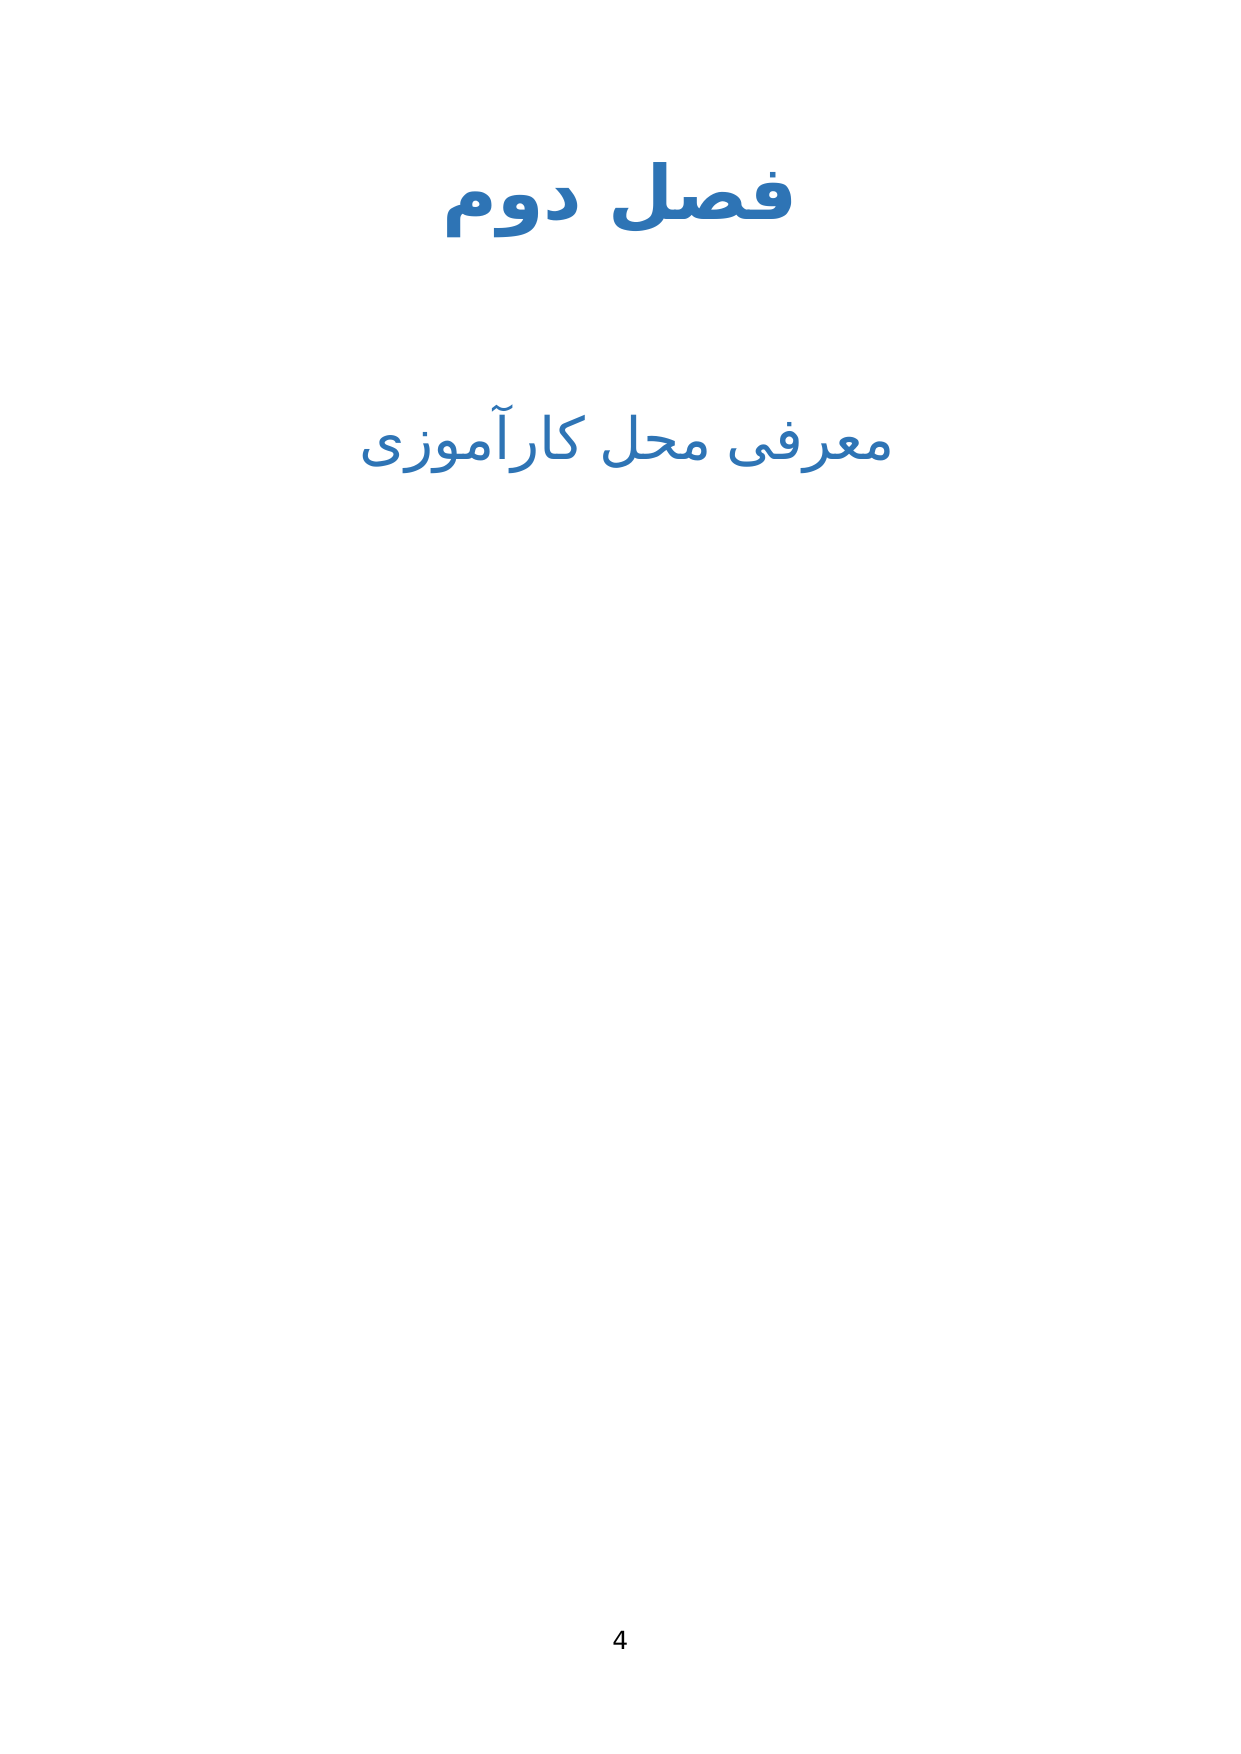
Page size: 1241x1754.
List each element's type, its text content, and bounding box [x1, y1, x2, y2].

subtitle معرفی محل کارآموزی [150, 404, 1090, 472]
subtitle فصل دوم [150, 150, 1090, 237]
